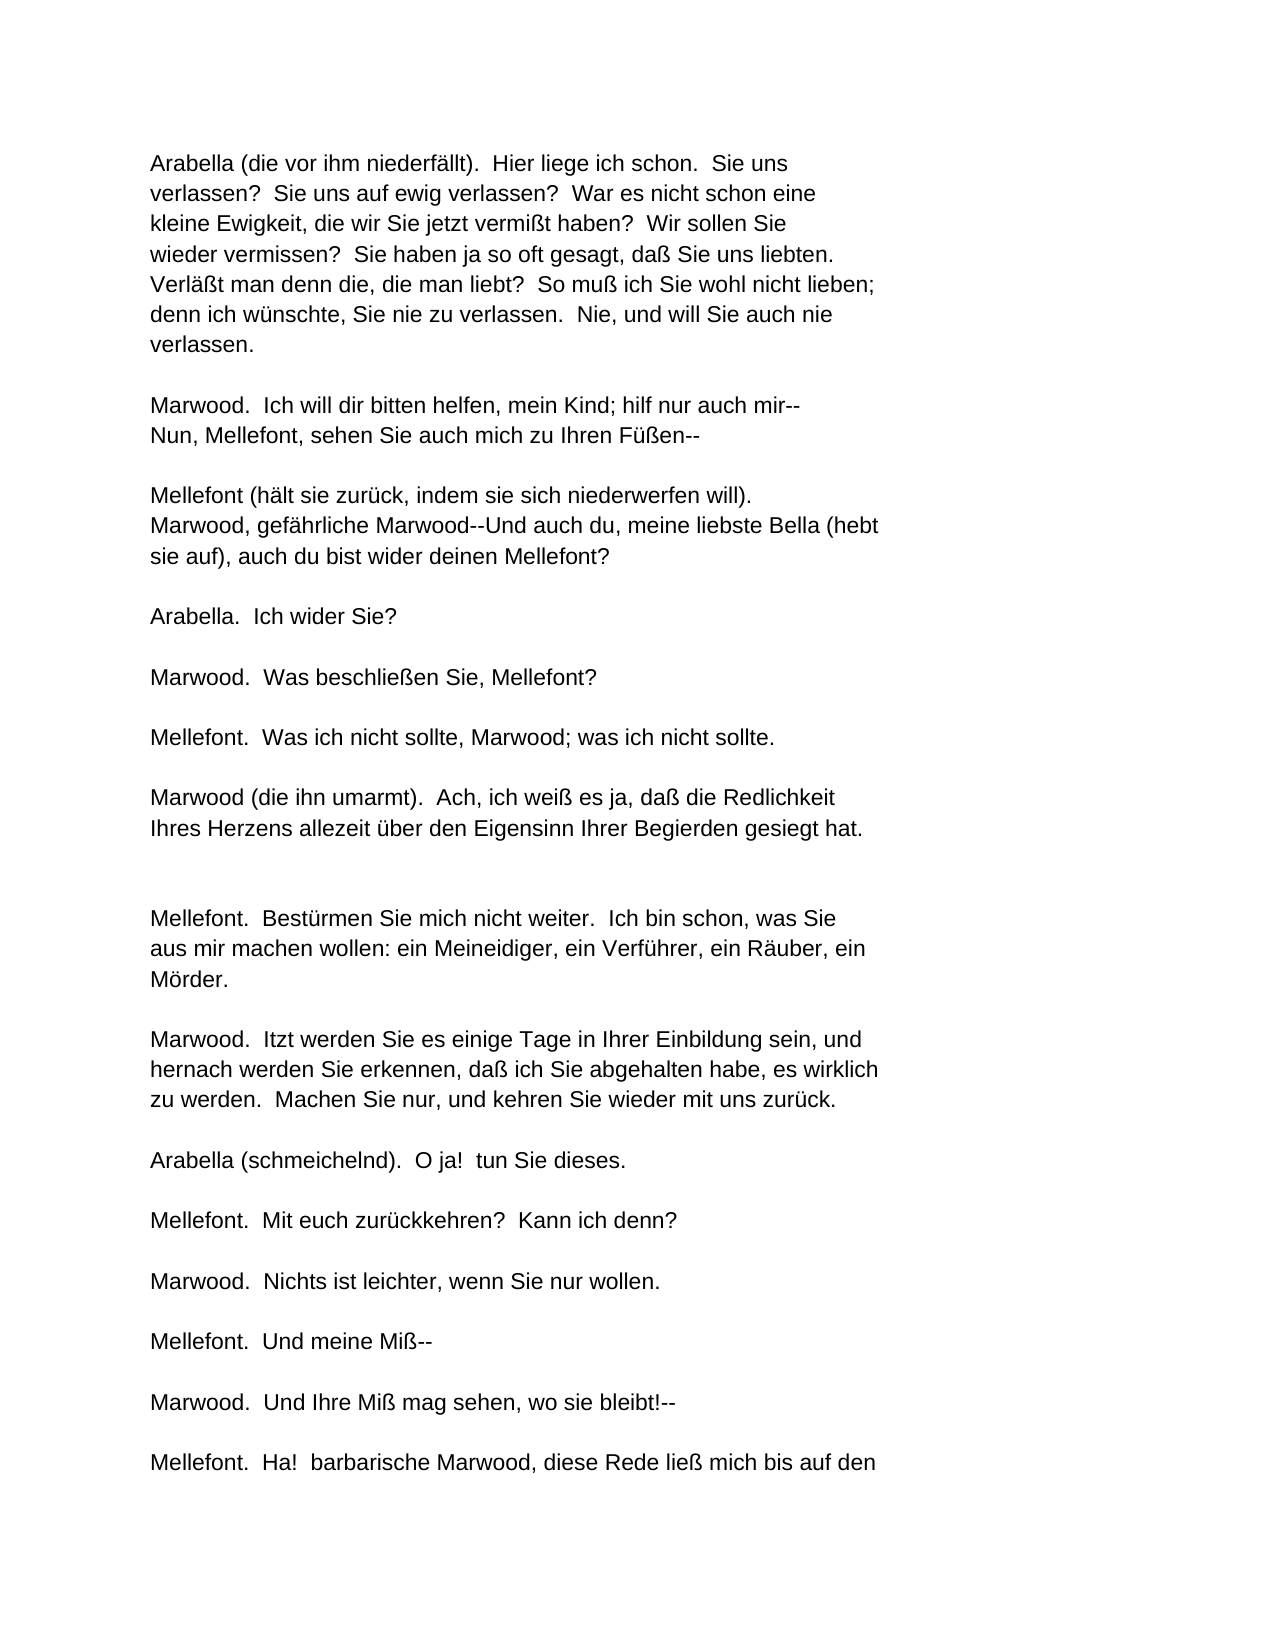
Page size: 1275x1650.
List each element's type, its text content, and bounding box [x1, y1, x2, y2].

text Marwood. Und Ihre Miß mag sehen, wo sie bleibt!-- [150, 1388, 1125, 1415]
text Arabella (schmeichelnd). O ja! tun Sie dieses. [150, 1147, 1125, 1173]
text denn ich wünschte, Sie nie zu verlassen. Nie, und will Sie auch nie [150, 301, 1125, 327]
text kleine Ewigkeit, die wir Sie jetzt vermißt haben? Wir sollen Sie [150, 210, 1125, 237]
text Marwood, gefährliche Marwood--Und auch du, meine liebste Bella (hebt [150, 512, 1125, 539]
text Marwood (die ihn umarmt). Ach, ich weiß es ja, daß die Redlichkeit [150, 784, 1125, 811]
text Ihres Herzens allezeit über den Eigensinn Ihrer Begierden gesiegt hat. [150, 814, 1125, 841]
text zu werden. Machen Sie nur, und kehren Sie wieder mit uns zurück. [150, 1086, 1125, 1113]
text Mellefont. Und meine Miß-- [150, 1328, 1125, 1354]
text verlassen? Sie uns auf ewig verlassen? War es nicht schon eine [150, 180, 1125, 207]
text Marwood. Ich will dir bitten helfen, mein Kind; hilf nur auch mir-- [150, 392, 1125, 418]
text Marwood. Nichts ist leichter, wenn Sie nur wollen. [150, 1268, 1125, 1294]
text Verläßt man denn die, die man liebt? So muß ich Sie wohl nicht lieben; [150, 271, 1125, 297]
text wieder vermissen? Sie haben ja so oft gesagt, daß Sie uns liebten. [150, 241, 1125, 267]
text Mellefont (hält sie zurück, indem sie sich niederwerfen will). [150, 482, 1125, 509]
text aus mir machen wollen: ein Meineidiger, ein Verführer, ein Räuber, ein [150, 935, 1125, 962]
text hernach werden Sie erkennen, daß ich Sie abgehalten habe, es wirklich [150, 1056, 1125, 1083]
text Arabella (die vor ihm niederfällt). Hier liege ich schon. Sie uns [150, 150, 1125, 176]
text Mellefont. Bestürmen Sie mich nicht weiter. Ich bin schon, was Sie [150, 905, 1125, 932]
text Nun, Mellefont, sehen Sie auch mich zu Ihren Füßen-- [150, 422, 1125, 448]
text Mellefont. Mit euch zurückkehren? Kann ich denn? [150, 1207, 1125, 1234]
text sie auf), auch du bist wider deinen Mellefont? [150, 543, 1125, 569]
text Marwood. Itzt werden Sie es einige Tage in Ihrer Einbildung sein, und [150, 1026, 1125, 1052]
text Mellefont. Ha! barbarische Marwood, diese Rede ließ mich bis auf den [150, 1449, 1125, 1475]
text Arabella. Ich wider Sie? [150, 603, 1125, 629]
text Marwood. Was beschließen Sie, Mellefont? [150, 663, 1125, 690]
text Mellefont. Was ich nicht sollte, Marwood; was ich nicht sollte. [150, 724, 1125, 750]
text Mörder. [150, 966, 1125, 992]
text verlassen. [150, 331, 1125, 358]
